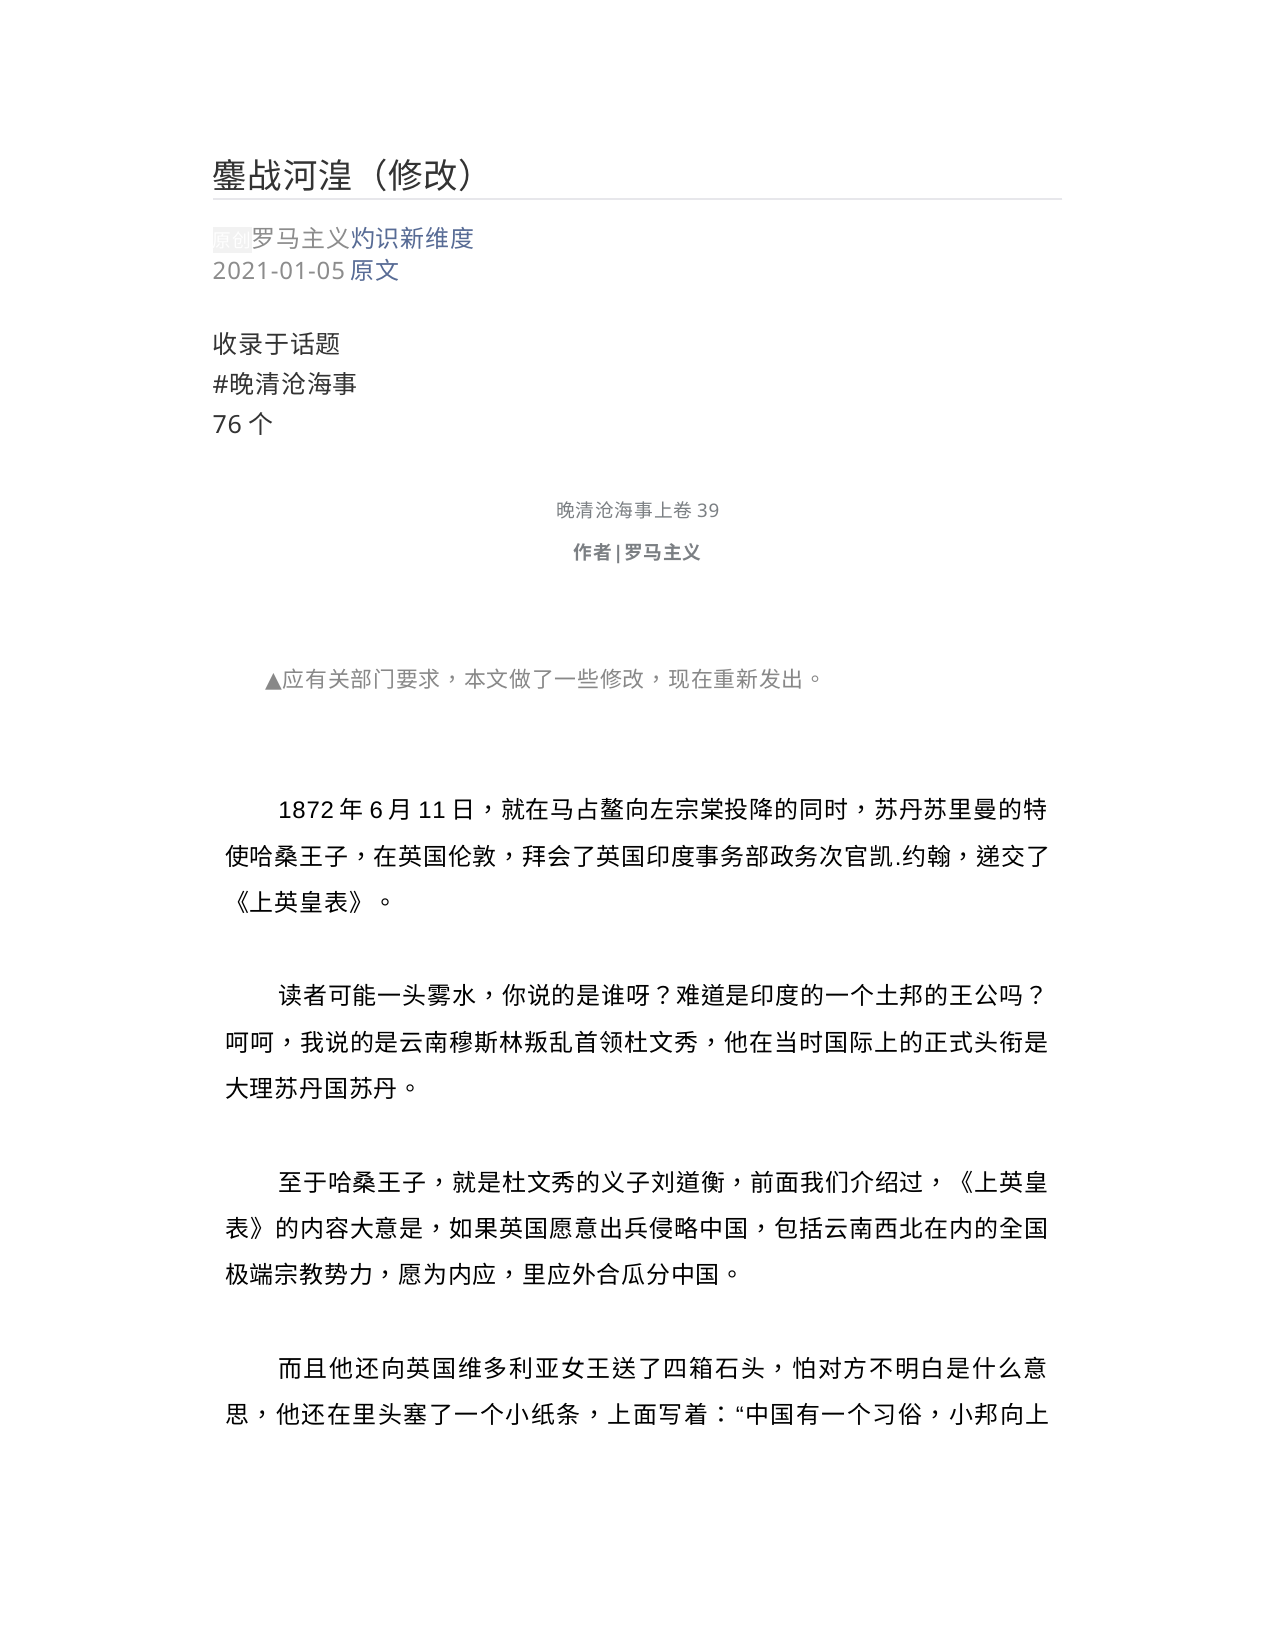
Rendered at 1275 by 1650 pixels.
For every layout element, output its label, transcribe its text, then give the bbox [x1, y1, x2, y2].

text ▲应有关部门要求，本文做了一些修改，现在重新发出。 [265, 650, 1010, 694]
text 作者|罗马主义 [212, 523, 1062, 565]
text 2021-01-05原文 [212, 254, 1062, 287]
text 读者可能一头雾水，你说的是谁呀？难道是印度的一个土邦的王公吗？呵呵，我说的是云南穆斯林叛乱首领杜文秀，他在当时国际上的正式头衔是大理苏丹国苏丹。 [225, 965, 1050, 1104]
text 76个 [212, 401, 1062, 441]
text 收录于话题 [212, 321, 1062, 361]
text 晚清沧海事上卷39 [212, 480, 1062, 523]
text 1872年6月11日，就在马占鳌向左宗棠投降的同时，苏丹苏里曼的特使哈桑王子，在英国伦敦，拜会了英国印度事务部政务次官凯.约翰，递交了《上英皇表》。 [225, 779, 1050, 918]
text 至于哈桑王子，就是杜文秀的义子刘道衡，前面我们介绍过，《上英皇表》的内容大意是，如果英国愿意出兵侵略中国，包括云南西北在内的全国极端宗教势力，愿为内应，里应外合瓜分中国。 [225, 1151, 1050, 1291]
text #晚清沧海事 [212, 361, 1062, 401]
title 鏖战河湟（修改） [212, 150, 1062, 200]
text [225, 1338, 1050, 1431]
list 原创罗马主义灼识新维度 [212, 222, 1062, 254]
